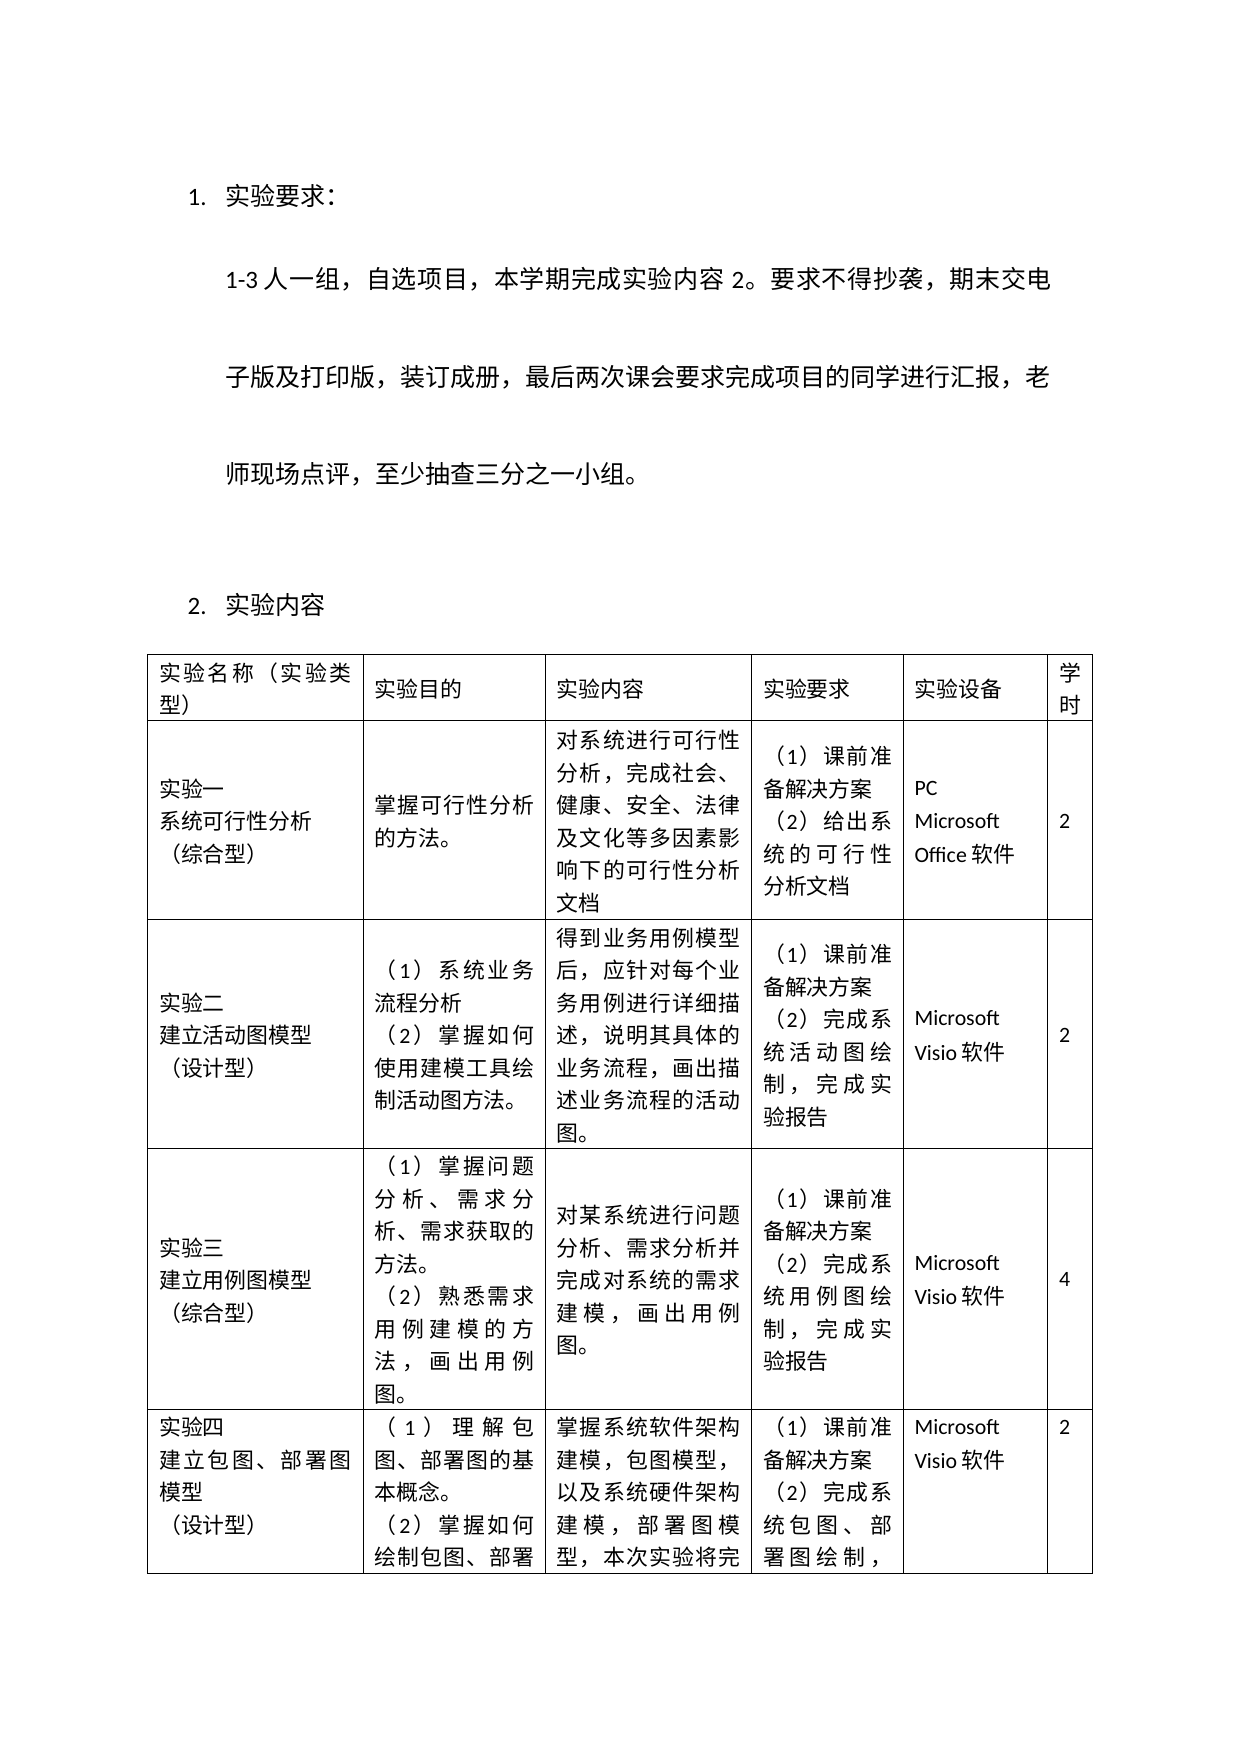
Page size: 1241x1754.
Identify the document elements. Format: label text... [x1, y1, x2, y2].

table_cell （1）掌握问题分析、需求分析、需求获取的方法。 （2）熟悉需求用例建模的方法，画出用例图。 [364, 1149, 545, 1409]
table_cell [546, 1410, 751, 1572]
table_header 实验要求 [752, 655, 903, 720]
table_cell 2 [1048, 721, 1092, 919]
table_cell 实验二 建立活动图模型 （设计型） [148, 920, 363, 1148]
table_cell 2 [1048, 1410, 1092, 1572]
table_header 实验名称（实验类型） [148, 655, 363, 720]
table_header 实验内容 [546, 655, 751, 720]
table_cell Microsoft Visio软件 [904, 920, 1047, 1148]
table_cell Microsoft Visio软件 [904, 1149, 1047, 1409]
table_cell 实验一 系统可行性分析 （综合型） [148, 721, 363, 919]
table_cell 实验三 建立用例图模型 （综合型） [148, 1149, 363, 1409]
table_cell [752, 1410, 903, 1572]
table_cell 对系统进行可行性分析，完成社会、健康、安全、法律及文化等多因素影响下的可行性分析文档 [546, 721, 751, 919]
table_header 实验设备 [904, 655, 1047, 720]
table_cell 对某系统进行问题分析、需求分析并完成对系统的需求建模，画出用例图。 [546, 1149, 751, 1409]
table_cell （1）课前准备解决方案 （2）给出系统的可行性分析文档 [752, 721, 903, 919]
table_cell 2 [1048, 920, 1092, 1148]
table_cell （1）课前准备解决方案 （2）完成系统用例图绘制，完成实验报告 [752, 1149, 903, 1409]
list 实验内容 [187, 571, 1053, 636]
table_cell PC Microsoft Office软件 [904, 721, 1047, 919]
table_header 学时 [1048, 655, 1092, 720]
table_cell 得到业务用例模型后，应针对每个业务用例进行详细描述，说明其具体的业务流程，画出描述业务流程的活动图。 [546, 920, 751, 1148]
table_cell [364, 1410, 545, 1572]
table_cell 4 [1048, 1149, 1092, 1409]
table_cell （1）课前准备解决方案 （2）完成系统活动图绘制，完成实验报告 [752, 920, 903, 1148]
table_cell （1）系统业务流程分析 （2）掌握如何使用建模工具绘制活动图方法。 [364, 920, 545, 1148]
table_header 实验目的 [364, 655, 545, 720]
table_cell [148, 1410, 363, 1572]
table_cell Microsoft Visio软件 [904, 1410, 1047, 1572]
text 1-3人一组，自选项目，本学期完成实验内容2。要求不得抄袭，期末交电子版及打印版，装订成册，最后两次课会要求完成项目的同学进行汇报，老师现场点评，至少抽查三分之一小组。 [225, 245, 1053, 505]
list 实验要求： [187, 162, 1053, 227]
table_cell 掌握可行性分析的方法。 [364, 721, 545, 919]
